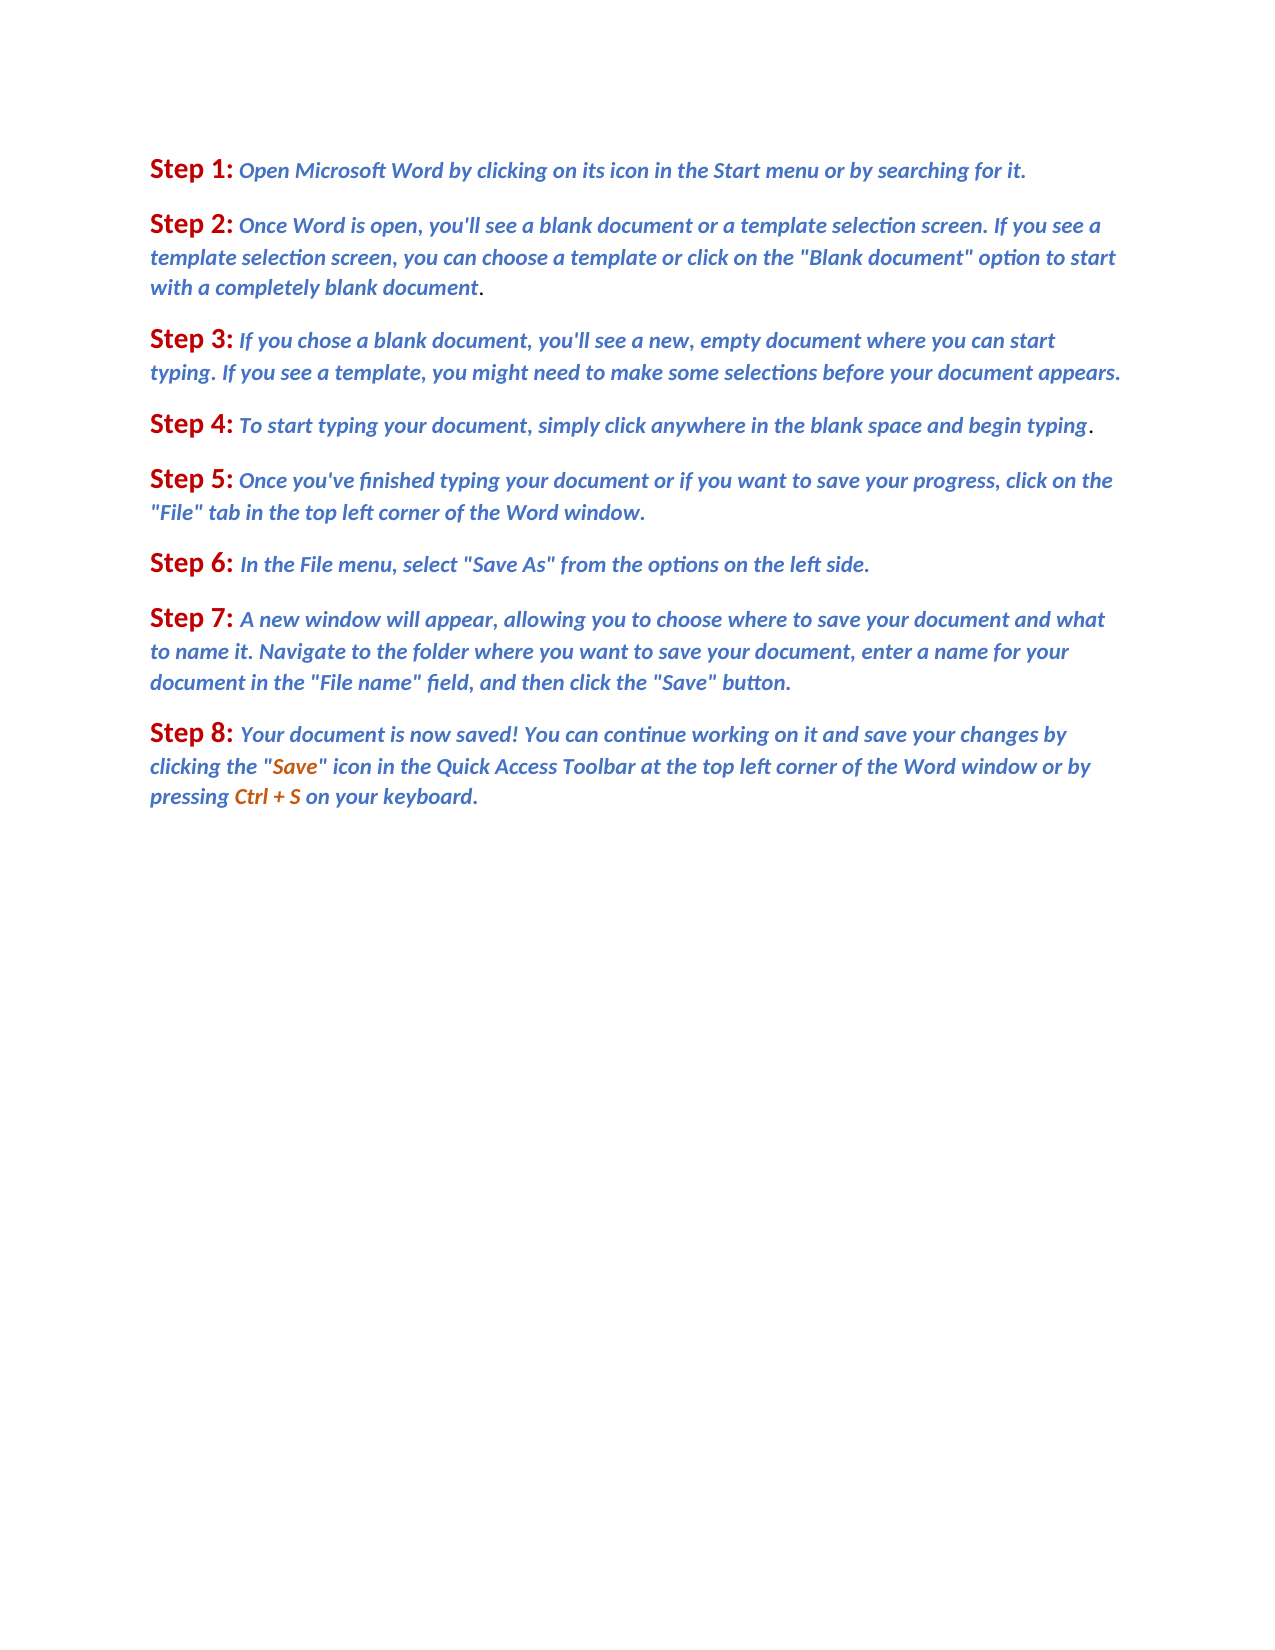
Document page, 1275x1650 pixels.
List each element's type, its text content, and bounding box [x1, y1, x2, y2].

text Step 4: To start typing your document, simply click anywhere in the blank space and begin typing. [150, 405, 1125, 440]
text Step 7: A new window will appear, allowing you to choose where to save your document and what to name it. Navigate to the folder where you want to save your document, enter a name for your document in the "File name" field, and then click the "Save" button. [150, 599, 1125, 696]
text Step 5: Once you've finished typing your document or if you want to save your progress, click on the "File" tab in the top left corner of the Word window. [150, 460, 1125, 526]
text Step 8: Your document is now saved! You can continue working on it and save your changes by clicking the "Save" icon in the Quick Access Toolbar at the top left corner of the Word window or by pressing Ctrl + S on your keyboard. [150, 714, 1125, 811]
text Step 3: If you chose a blank document, you'll see a new, empty document where you can start typing. If you see a template, you might need to make some selections before your document appears. [150, 320, 1125, 386]
text Step 1: Open Microsoft Word by clicking on its icon in the Start menu or by searching for it. [150, 150, 1125, 186]
text Step 2: Once Word is open, you'll see a blank document or a template selection screen. If you see a template selection screen, you can choose a template or click on the "Blank document" option to start with a completely blank document. [150, 205, 1125, 301]
text Step 6: In the File menu, select "Save As" from the options on the left side. [150, 544, 1125, 580]
